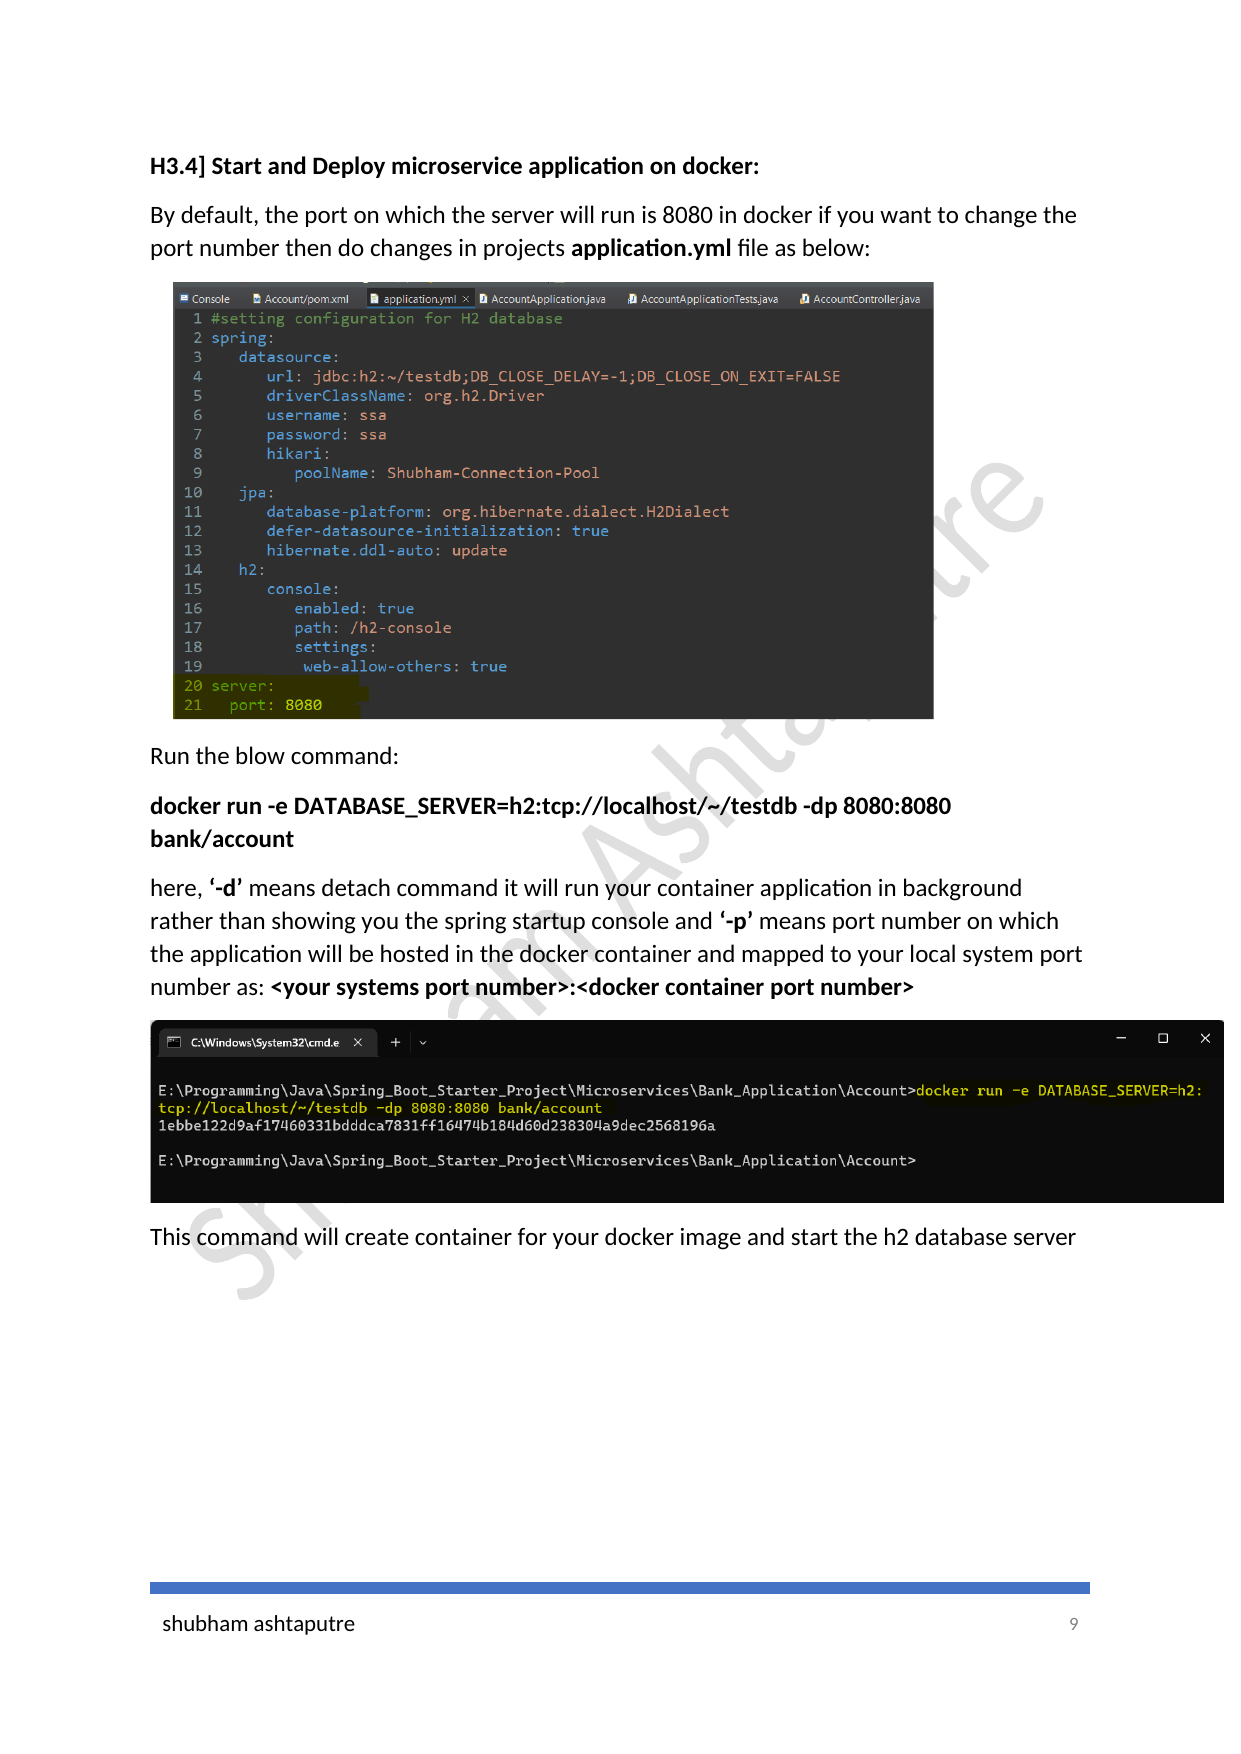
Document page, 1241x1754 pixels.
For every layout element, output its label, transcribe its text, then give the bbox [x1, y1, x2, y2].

text By default, the port on which the server will run is 8080 in docker if you want to change the port number then do changes in projects application.yml file as below: [150, 199, 1090, 263]
text This command will create container for your docker image and start the h2 database server [150, 1221, 1090, 1252]
text docker run -e DATABASE_SERVER=h2:tcp://localhost/~/testdb -dp 8080:8080 bank/account [150, 790, 1090, 853]
text here, ‘-d’ means detach command it will run your container application in background rather than showing you the spring startup console and ‘-p’ means port number on which the application will be hosted in the docker container and mapped to your local system port number as: <your systems port number>:<docker container port number> [150, 872, 1090, 1002]
text Run the blow command: [150, 740, 1090, 771]
picture [150, 282, 934, 722]
text H3.4] Start and Deploy microservice application on docker: [150, 150, 1090, 181]
picture [150, 1020, 1224, 1203]
